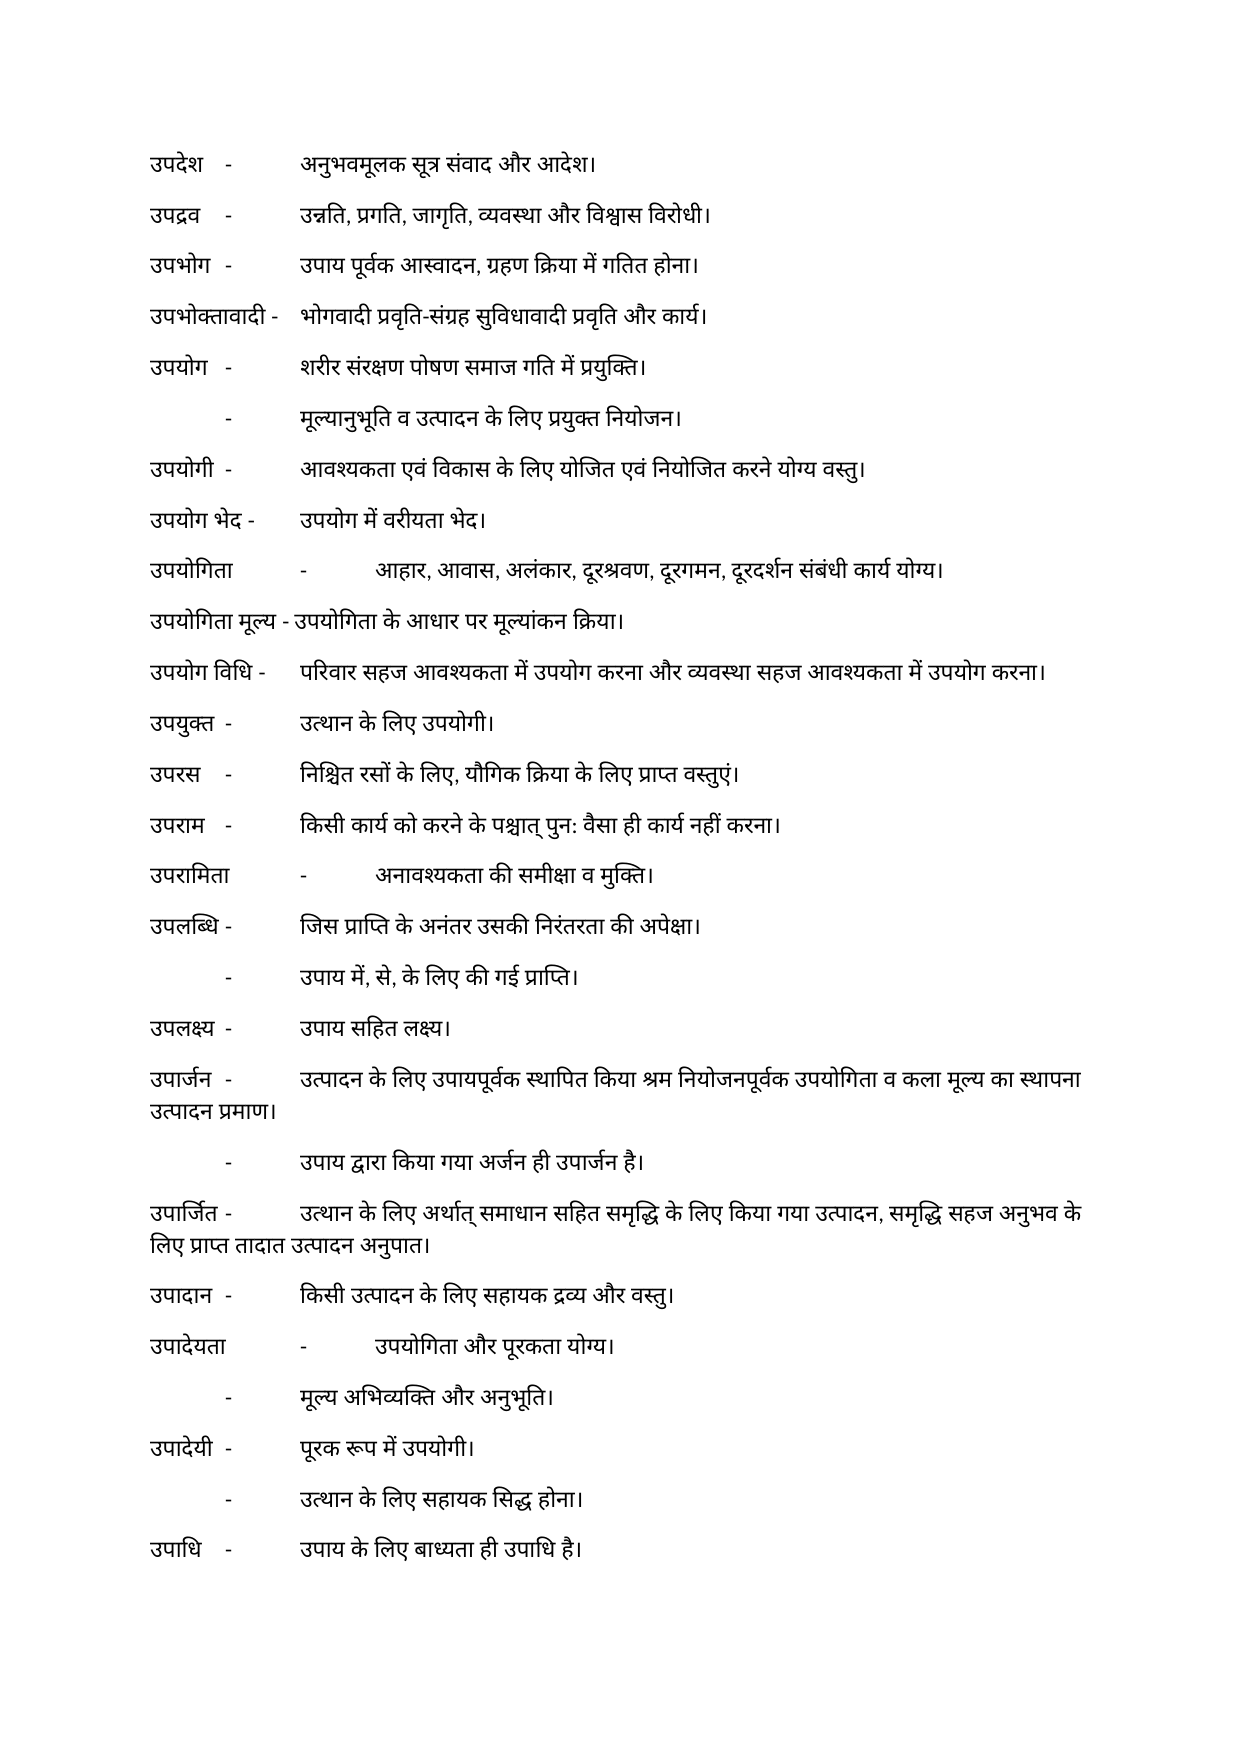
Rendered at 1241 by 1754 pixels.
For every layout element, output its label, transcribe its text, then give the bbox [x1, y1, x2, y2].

text उपयोगी - आवश्यकता एवं विकास के लिए योजित एवं नियोजित करने योग्य वस्तु। [150, 455, 1090, 487]
text उपादेयी - पूरक रूप में उपयोगी। [150, 1434, 1090, 1466]
text उपयोग - शरीर संरक्षण पोषण समाज गति में प्रयुक्ति। [150, 353, 1090, 385]
text - उपाय द्वारा किया गया अर्जन ही उपार्जन है। [150, 1148, 1090, 1179]
text - उपाय में, से, के लिए की गई प्राप्ति। [150, 963, 1090, 995]
text उपयोग भेद - उपयोग में वरीयता भेद। [150, 506, 1090, 537]
text उपद्रव - उन्नति, प्रगति, जागृति, व्यवस्था और विश्वास विरोधी। [150, 201, 1090, 232]
text उपलक्ष्य - उपाय सहित लक्ष्य। [150, 1014, 1090, 1046]
text उपलब्धि - जिस प्राप्ति के अनंतर उसकी निरंतरता की अपेक्षा। [150, 912, 1090, 944]
text उपादेयता - उपयोगिता और पूरकता योग्य। [150, 1332, 1090, 1364]
text उपरामिता - अनावश्यकता की समीक्षा व मुक्ति। [150, 862, 1090, 893]
text - उत्थान के लिए सहायक सिद्ध होना। [150, 1485, 1090, 1516]
text उपदेश - अनुभवमूलक सूत्र संवाद और आदेश। [150, 150, 1090, 182]
text उपरस - निश्चित रसों के लिए, यौगिक क्रिया के लिए प्राप्त वस्तुएं। [150, 760, 1090, 792]
text उपयोग विधि - परिवार सहज आवश्यकता में उपयोग करना और व्यवस्था सहज आवश्यकता में उपयोग करना। [150, 658, 1090, 690]
text - मूल्यानुभूति व उत्पादन के लिए प्रयुक्त नियोजन। [150, 404, 1090, 436]
text उपभोग - उपाय पूर्वक आस्वादन, ग्रहण क्रिया में गतित होना। [150, 252, 1090, 283]
text उपादान - किसी उत्पादन के लिए सहायक द्रव्य और वस्तु। [150, 1281, 1090, 1313]
text उपार्जन - उत्पादन के लिए उपायपूर्वक स्थापित किया श्रम नियोजनपूर्वक उपयोगिता व कला मूल्य का स्थापना उत्पादन प्रमाण। [150, 1065, 1090, 1129]
text उपाधि - उपाय के लिए बाध्यता ही उपाधि है। [150, 1536, 1090, 1567]
text उपभोक्तावादी - भोगवादी प्रवृति-संग्रह सुविधावादी प्रवृति और कार्य। [150, 302, 1090, 334]
text - मूल्य अभिव्यक्ति और अनुभूति। [150, 1383, 1090, 1415]
text उपयोगिता - आहार, आवास, अलंकार, दूरश्रवण, दूरगमन, दूरदर्शन संबंधी कार्य योग्य। [150, 557, 1090, 588]
text उपराम - किसी कार्य को करने के पश्चात् पुन: वैसा ही कार्य नहीं करना। [150, 811, 1090, 842]
text उपयोगिता मूल्य - उपयोगिता के आधार पर मूल्यांकन क्रिया। [150, 607, 1090, 639]
text उपार्जित - उत्थान के लिए अर्थात् समाधान सहित समृद्धि के लिए किया गया उत्पादन, समृद्धि सहज अनुभव के लिए प्राप्त तादात उत्पादन अनुपात। [150, 1199, 1090, 1262]
text उपयुक्त - उत्थान के लिए उपयोगी। [150, 709, 1090, 741]
